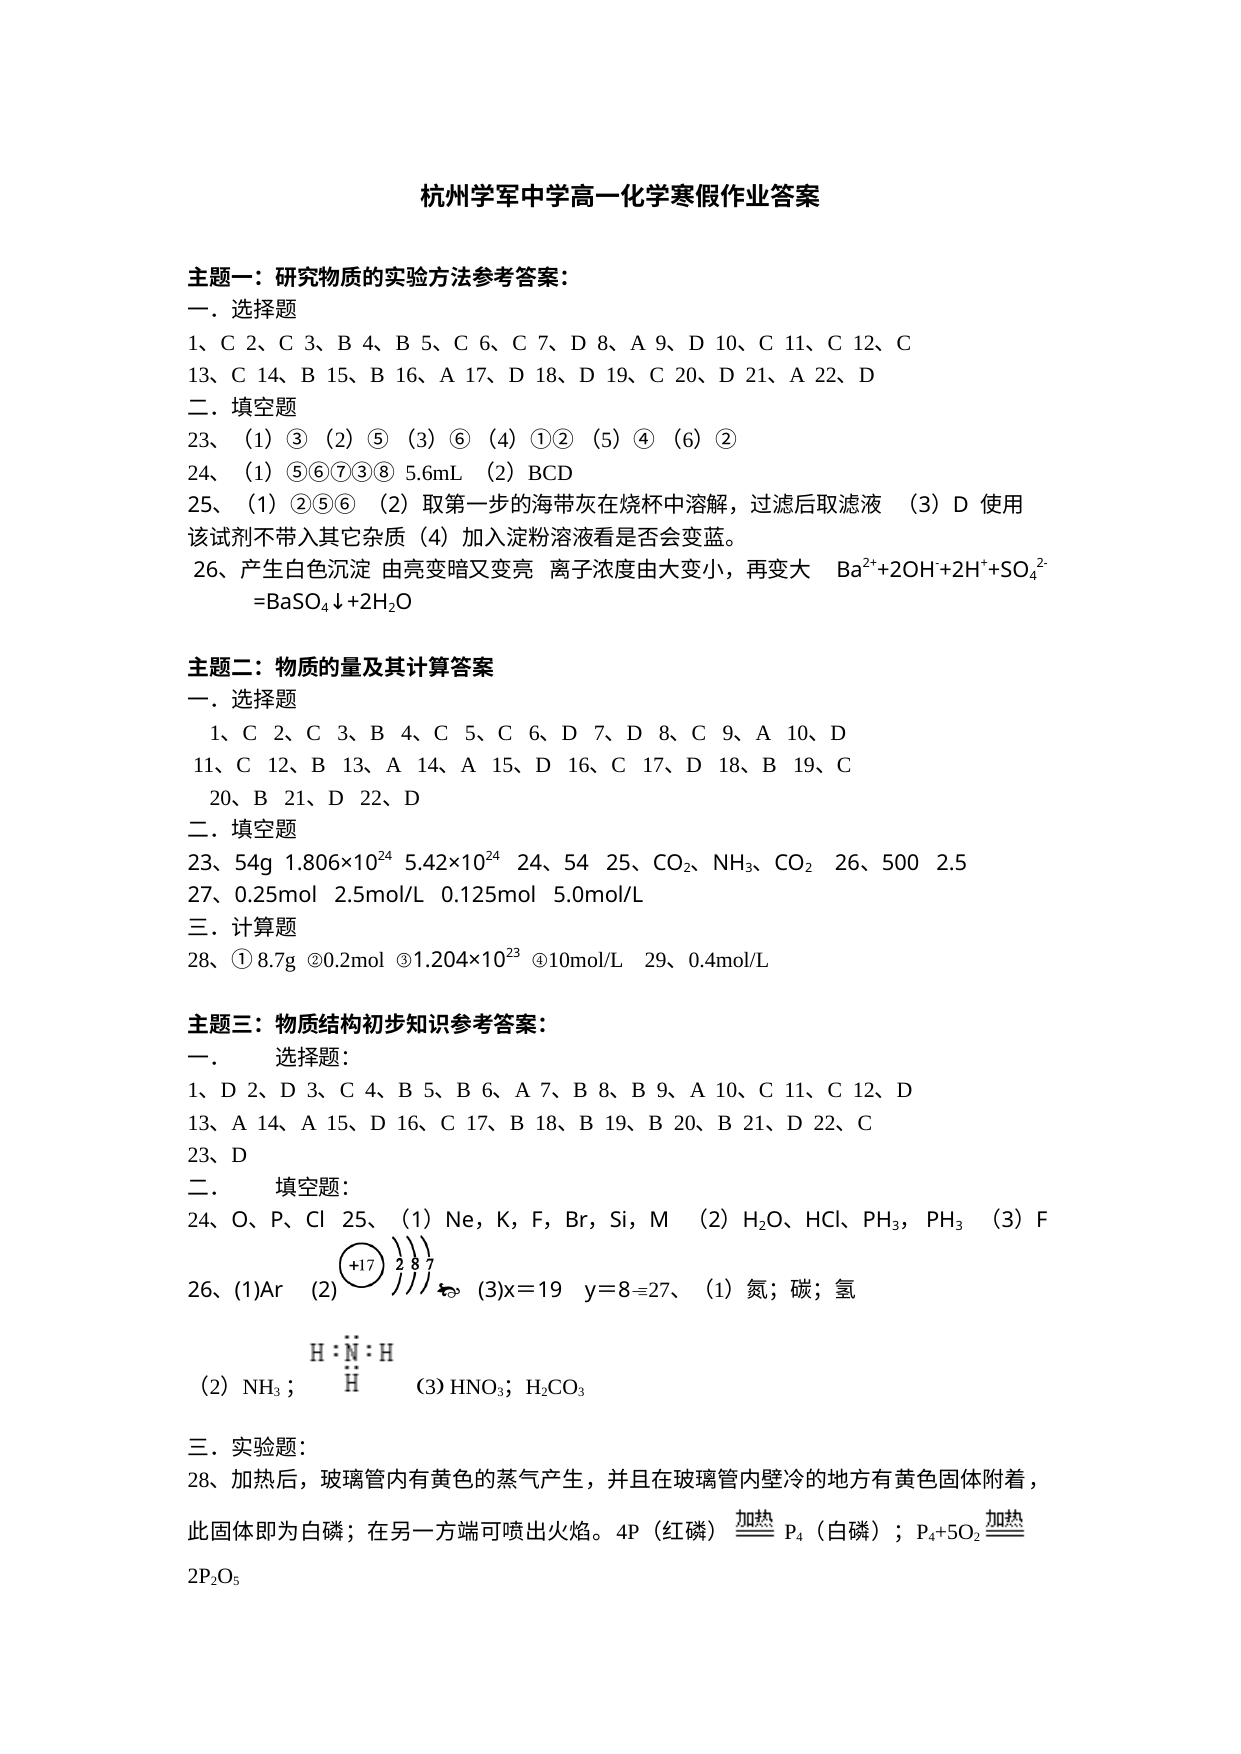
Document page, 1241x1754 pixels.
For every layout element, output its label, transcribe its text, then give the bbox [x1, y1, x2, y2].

text 该试剂不带入其它杂质（4）加入淀粉溶液看是否会变蓝。 [187, 519, 1053, 552]
text 23、（1）③ （2）⑤ （3）⑥ （4）①② （5）④ （6）② [187, 422, 1053, 454]
text 主题一：研究物质的实验方法参考答案： [187, 259, 1053, 292]
text 24、（1）⑤⑥⑦③⑧ 5.6mL （2）BCD [187, 454, 1053, 487]
list 选择题： [187, 1039, 1053, 1072]
text 28、加热后，玻璃管内有黄色的蒸气产生，并且在玻璃管内壁冷的地方有黄色固体附着，此固体即为白磷；在另一方端可喷出火焰。4P（红磷） P4（白磷）；P4+5O22P2O5 [187, 1462, 1029, 1592]
text 28、① ②0.2mol ③1.204×1023 ④10mol/L 29、0.4mol/L [187, 942, 1053, 974]
text 1、D 2、D 3、C 4、B 5、B 6、A 7、B 8、B 9、A 10、C 11、C 12、D [187, 1072, 1053, 1104]
text 三．计算题 [187, 909, 1053, 942]
text 13、C 14、B 15、B 16、A 17、D 18、D 19、C 20、D 21、A 22、D [187, 357, 1053, 389]
text 杭州学军中学高一化学寒假作业答案 [187, 162, 1053, 227]
text 1、C 2、C 3、B 4、C 5、C 6、D 7、D 8、C 9、A 10、D [187, 714, 1053, 747]
text 26、产生白色沉淀 由亮变暗又变亮 离子浓度由大变小，再变大 Ba2++2OH-+2H++SO42-=BaSO4↓+2H2O [187, 552, 1053, 617]
text 一．选择题 [187, 682, 1053, 714]
picture [730, 1508, 779, 1540]
text 1、C 2、C 3、B 4、B 5、C 6、C 7、D 8、A 9、D 10、C 11、C 12、C [187, 324, 1053, 357]
text 25、（1）②⑤⑥ （2）取第一步的海带灰在烧杯中溶解，过滤后取滤液 （3）D 使用 [187, 487, 1053, 519]
text 主题二：物质的量及其计算答案 [187, 649, 1053, 682]
text 三．实验题： [187, 1429, 1029, 1462]
text 23、D [187, 1137, 1053, 1169]
picture [307, 1332, 397, 1395]
picture [337, 1234, 436, 1297]
picture [980, 1508, 1029, 1540]
text 20、B 21、D 22、D [187, 779, 1053, 812]
text 二．填空题 [187, 389, 1053, 422]
text 26、(1)Ar (2) (3)x＝19 y＝827、（1）氮；碳；氢 [187, 1234, 1029, 1332]
text 二．填空题 [187, 812, 1053, 844]
text 27、0.25mol 2.5mol/L 0.125mol 5.0mol/L [187, 877, 1053, 909]
list 填空题： [187, 1169, 1053, 1202]
text 11、C 12、B 13、A 14、A 15、D 16、C 17、D 18、B 19、C [187, 747, 1053, 779]
text 24、O、P、Cl 25、（1）Ne，K，F，Br，Si，M （2）H2O、HCl、PH3， PH3 （3）F [187, 1202, 1053, 1234]
text 13、A 14、A 15、D 16、C 17、B 18、B 19、B 20、B 21、D 22、C [187, 1104, 1053, 1137]
text 23、 1.806×1024 5.42×1024 24、54 25、CO2、NH3、CO2 26、500 2.5 [187, 844, 1053, 877]
text 一．选择题 [187, 292, 1053, 324]
text （2）NH3 ； 3 HNO3；H2CO3 [187, 1332, 1029, 1429]
text 主题三：物质结构初步知识参考答案： [187, 1007, 1053, 1039]
